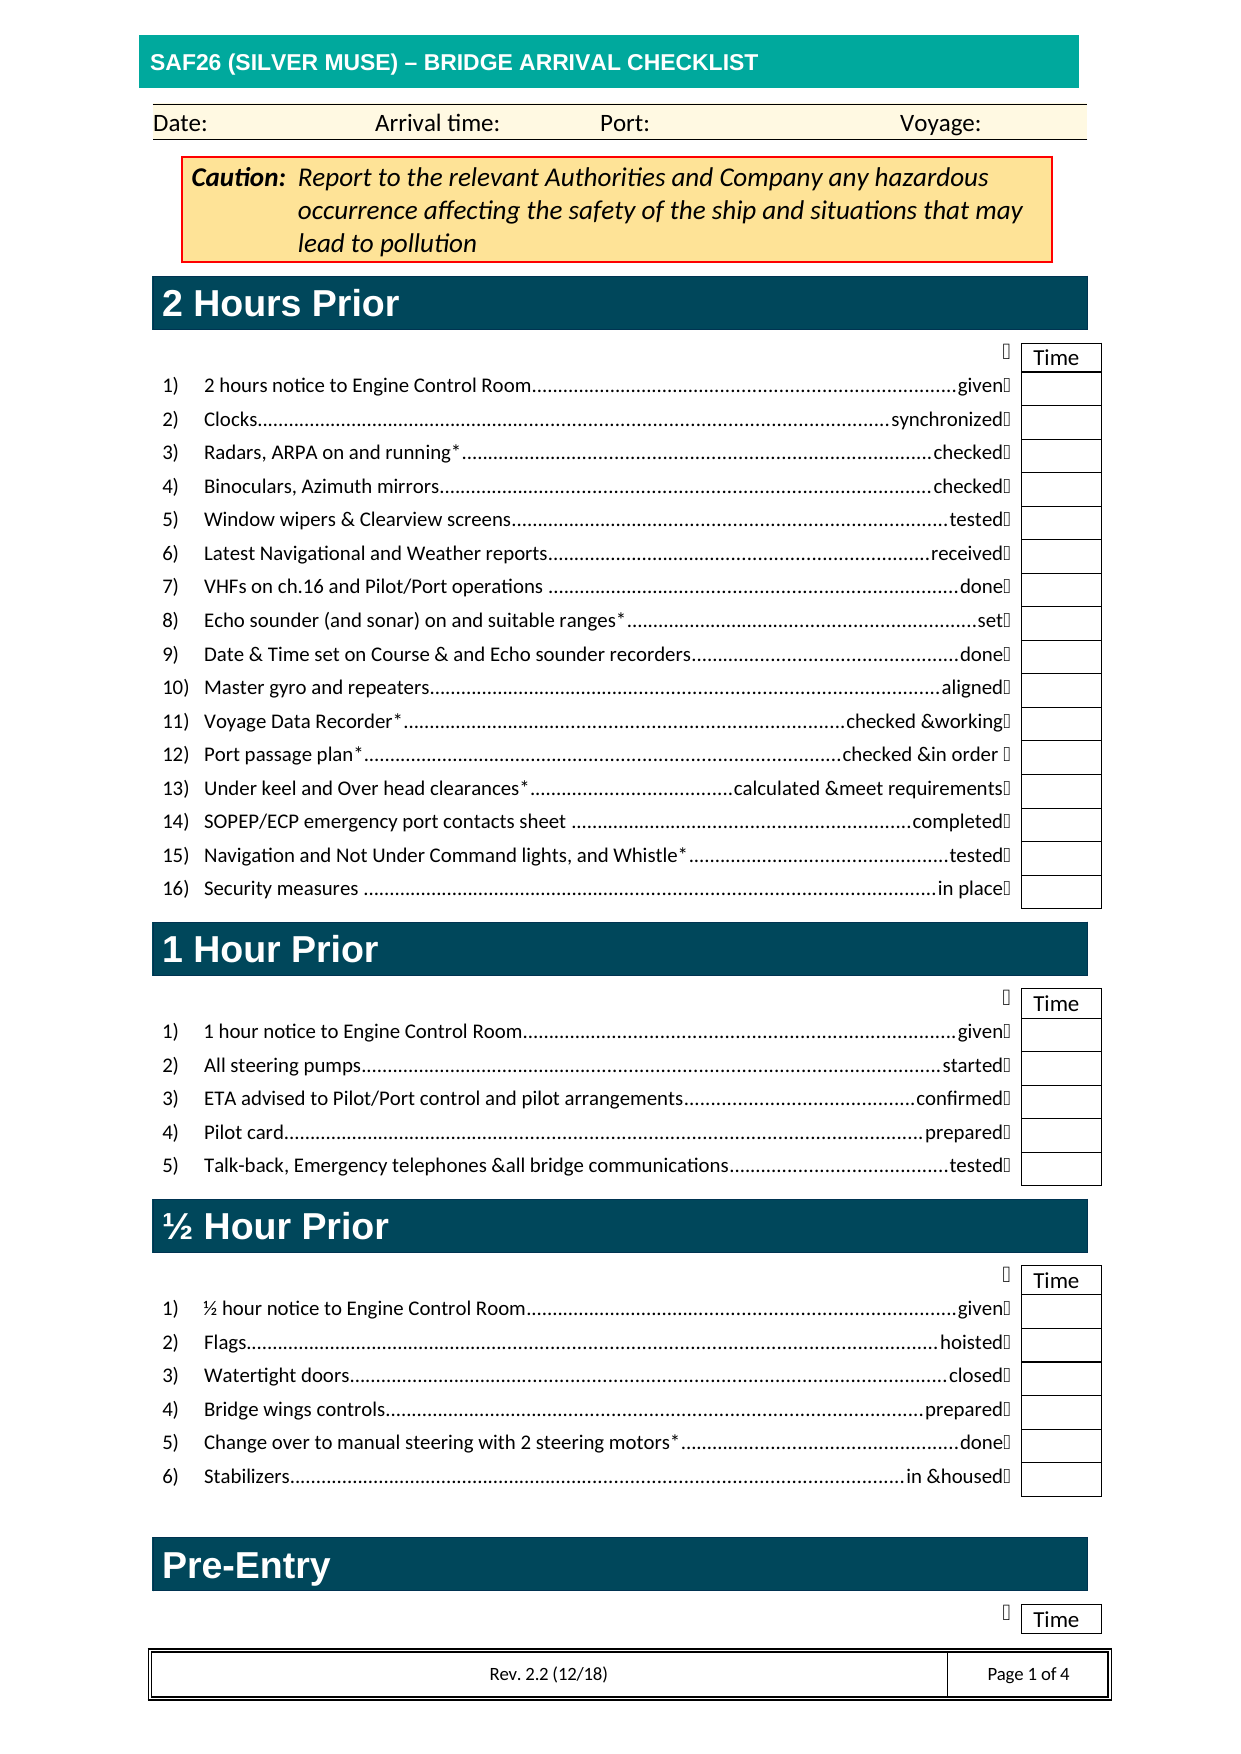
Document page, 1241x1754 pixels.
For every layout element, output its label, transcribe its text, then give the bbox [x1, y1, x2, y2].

table_cell Window wipers & Clearview screens tested [139, 506, 1021, 539]
table_cell 2 hours notice to Engine Control Room given [139, 371, 1021, 405]
text Caution: Report to the relevant Authorities and Company any hazardous occurrence affecting the safety of the ship and situations that may lead to pollution [183, 158, 1051, 261]
table_cell Flags hoisted [139, 1328, 1021, 1361]
table_cell ½ hour notice to Engine Control Room given [139, 1294, 1021, 1328]
table_header [139, 1265, 1021, 1294]
table_cell [1022, 1363, 1101, 1395]
table_cell [1022, 507, 1101, 539]
table_cell Watertight doors closed [139, 1361, 1021, 1395]
table_cell Bridge wings controls prepared [139, 1395, 1021, 1428]
table_cell Binoculars, Azimuth mirrors checked [139, 472, 1021, 506]
table_cell [1022, 1052, 1101, 1084]
subtitle 1 Hour Prior [154, 923, 1087, 975]
subtitle ½ Hour Prior [154, 1200, 1087, 1252]
table_cell Talk-back, Emergency telephones &all bridge communications tested [139, 1152, 1021, 1185]
table_cell [1022, 641, 1101, 673]
table_cell 1 hour notice to Engine Control Room given [139, 1018, 1021, 1051]
table_cell Security measures in place [139, 875, 1021, 908]
table_cell [1022, 1119, 1101, 1152]
table_cell [1022, 708, 1101, 740]
table_cell [1022, 876, 1101, 908]
table_cell Latest Navigational and Weather reports received [139, 539, 1021, 573]
table_cell Master gyro and repeaters aligned [139, 673, 1021, 707]
subtitle Pre-Entry [154, 1538, 1087, 1590]
table_cell [1022, 741, 1101, 774]
table_header [139, 988, 1021, 1017]
table_cell [1022, 775, 1101, 807]
table_cell Echo sounder (and sonar) on and suitable ranges* set [139, 606, 1021, 640]
table_cell Stabilizers in &housed [139, 1462, 1021, 1496]
table_cell [1022, 473, 1101, 506]
table_cell [1022, 540, 1101, 573]
table_cell [1022, 1019, 1101, 1051]
table_cell [1022, 607, 1101, 640]
table_cell ETA advised to Pilot/Port control and pilot arrangements confirmed [139, 1085, 1021, 1118]
subtitle 2 Hours Prior [154, 277, 1087, 329]
table_header Time [1022, 1266, 1101, 1294]
table_cell [1022, 1329, 1101, 1361]
table_cell [1022, 1463, 1101, 1496]
table_cell [1022, 406, 1101, 438]
table_cell All steering pumps started [139, 1051, 1021, 1084]
table_cell [1022, 1295, 1101, 1328]
table_header Time [1022, 989, 1101, 1017]
table_cell Port passage plan* checked &in order [139, 740, 1021, 774]
table_cell Under keel and Over head clearances* calculated &meet requirements [139, 774, 1021, 807]
table_cell [1022, 674, 1101, 707]
table_cell Radars, ARPA on and running* checked [139, 439, 1021, 472]
table_header [139, 343, 1021, 371]
table_cell Voyage Data Recorder* checked &working [139, 707, 1021, 740]
table_cell [1022, 373, 1101, 405]
table_cell Date & Time set on Course & and Echo sounder recorders done [139, 640, 1021, 673]
table_cell [1022, 440, 1101, 472]
table_cell SOPEP/ECP emergency port contacts sheet completed [139, 808, 1021, 841]
list Date: Arrival time: Port: Voyage: [153, 105, 1087, 139]
table_cell Change over to manual steering with 2 steering motors* done [139, 1429, 1021, 1462]
table_cell [1022, 1153, 1101, 1185]
table_cell Navigation and Not Under Command lights, and Whistle* tested [139, 841, 1021, 874]
table_cell VHFs on ch.16 and Pilot/Port operations done [139, 573, 1021, 606]
table_cell [1022, 574, 1101, 606]
table_cell [1022, 1430, 1101, 1462]
table_header Time [1022, 1605, 1101, 1633]
table_cell [1022, 842, 1101, 874]
table_cell [1022, 1396, 1101, 1428]
table_cell Clocks synchronized [139, 405, 1021, 438]
table_cell Pilot card prepared [139, 1118, 1021, 1152]
table_cell [1022, 809, 1101, 841]
table_header [139, 1604, 1021, 1633]
table_cell [1022, 1086, 1101, 1118]
table_header Time [1022, 344, 1101, 371]
